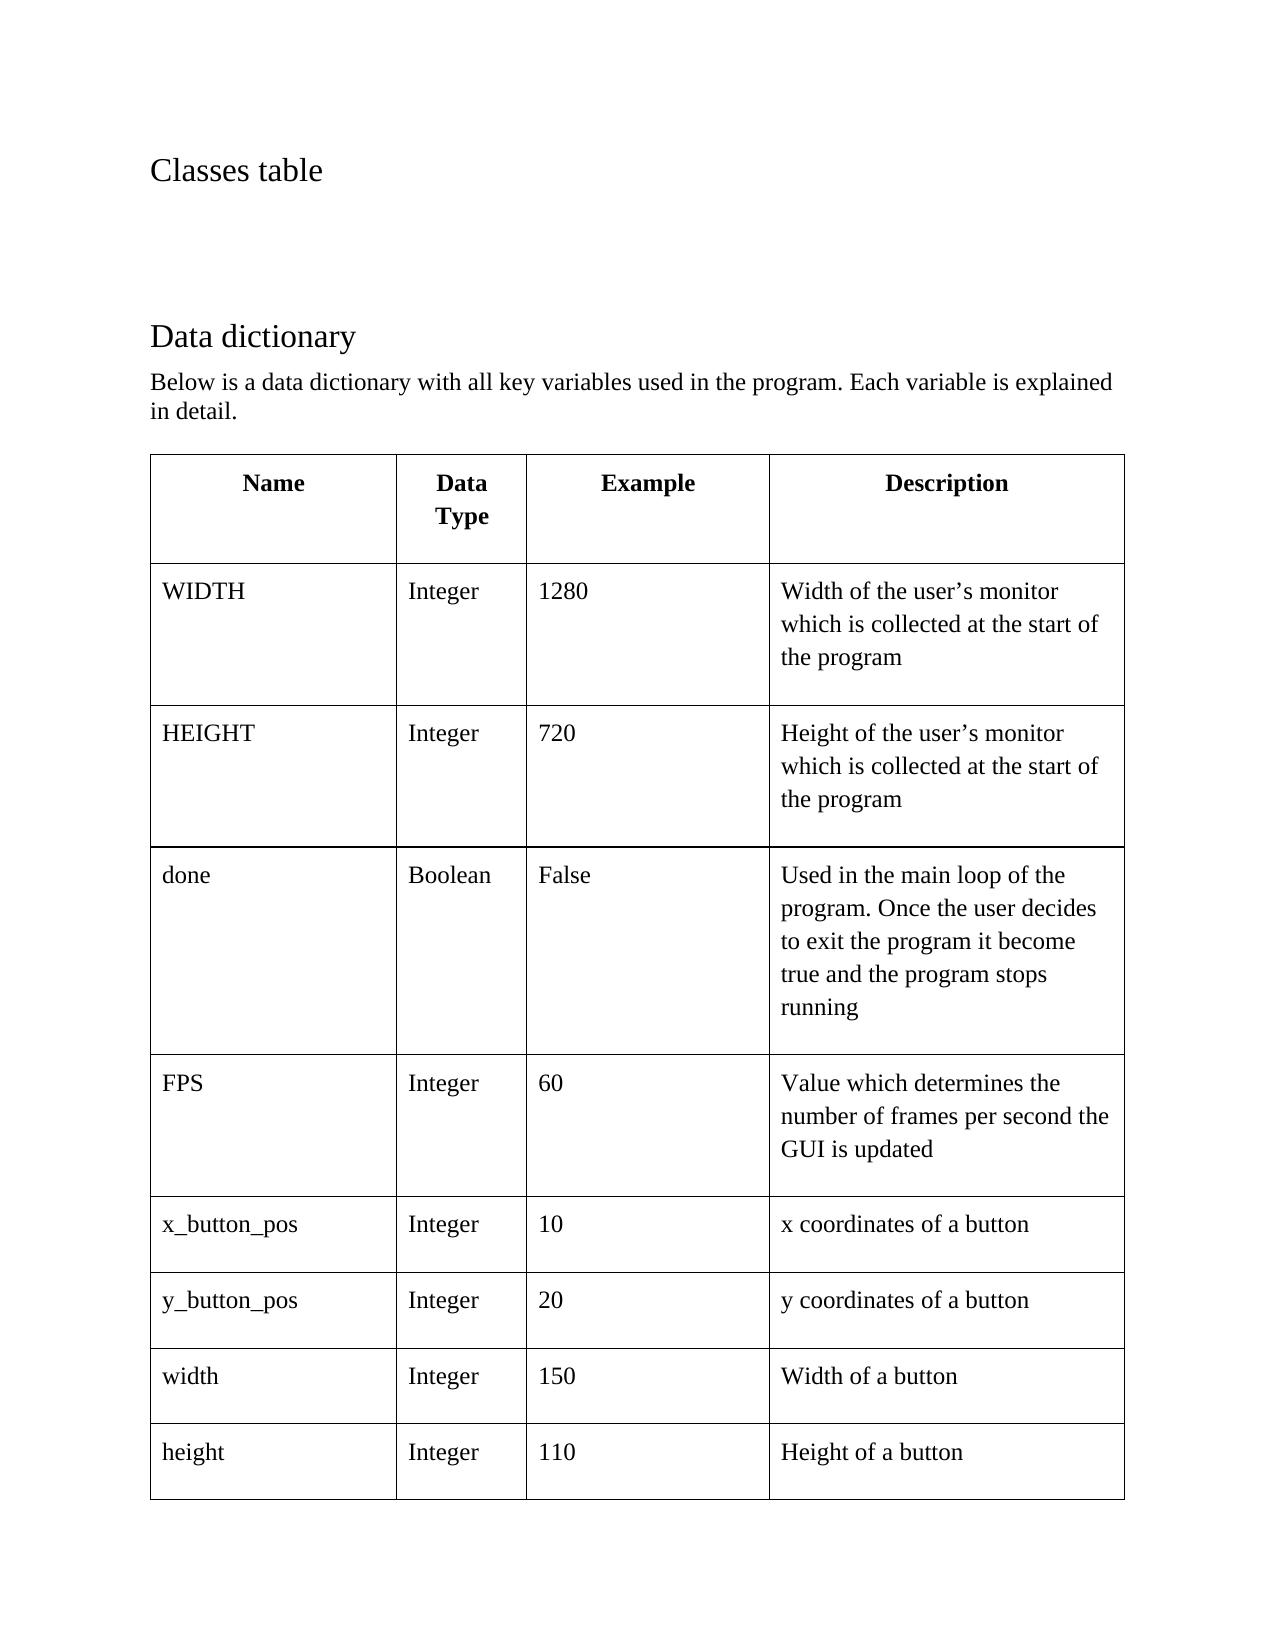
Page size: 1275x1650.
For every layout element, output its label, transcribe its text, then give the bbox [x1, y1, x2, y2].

table_header Description [770, 455, 1124, 563]
table_header Example [527, 455, 769, 563]
table_cell Height of a button [770, 1424, 1124, 1499]
table_cell Height of the user’s monitor which is collected at the start of the program [770, 706, 1124, 846]
table_cell Integer [397, 1349, 526, 1423]
table_cell Used in the main loop of the program. Once the user decides to exit the program it become true and the program stops running [770, 848, 1124, 1054]
table_cell 150 [527, 1349, 769, 1423]
table_cell FPS [151, 1055, 396, 1196]
table_cell 110 [527, 1424, 769, 1499]
table_cell Width of the user’s monitor which is collected at the start of the program [770, 564, 1124, 705]
table_cell Integer [397, 706, 526, 846]
table_cell HEIGHT [151, 706, 396, 846]
table_cell y_button_pos [151, 1273, 396, 1347]
table_cell height [151, 1424, 396, 1499]
table_cell x_button_pos [151, 1197, 396, 1272]
table_cell WIDTH [151, 564, 396, 705]
table_header Name [151, 455, 396, 563]
table_cell Integer [397, 1273, 526, 1347]
table_cell Integer [397, 1424, 526, 1499]
table_cell done [151, 848, 396, 1054]
table_cell Boolean [397, 848, 526, 1054]
table_cell False [527, 848, 769, 1054]
text Below is a data dictionary with all key variables used in the program. Each variable is explained in detail. [150, 367, 1125, 425]
table_cell y coordinates of a button [770, 1273, 1124, 1347]
table_cell Integer [397, 1197, 526, 1272]
table_cell width [151, 1349, 396, 1423]
table_cell Value which determines the number of frames per second the GUI is updated [770, 1055, 1124, 1196]
table_cell 60 [527, 1055, 769, 1196]
table_header Data Type [397, 455, 526, 563]
table_cell x coordinates of a button [770, 1197, 1124, 1272]
table_cell 720 [527, 706, 769, 846]
table_cell 1280 [527, 564, 769, 705]
table_cell Integer [397, 1055, 526, 1196]
table_cell 20 [527, 1273, 769, 1347]
table_cell 10 [527, 1197, 769, 1272]
table_cell Width of a button [770, 1349, 1124, 1423]
subtitle Classes table [150, 150, 1125, 188]
table_cell Integer [397, 564, 526, 705]
subtitle Data dictionary [150, 317, 1125, 355]
